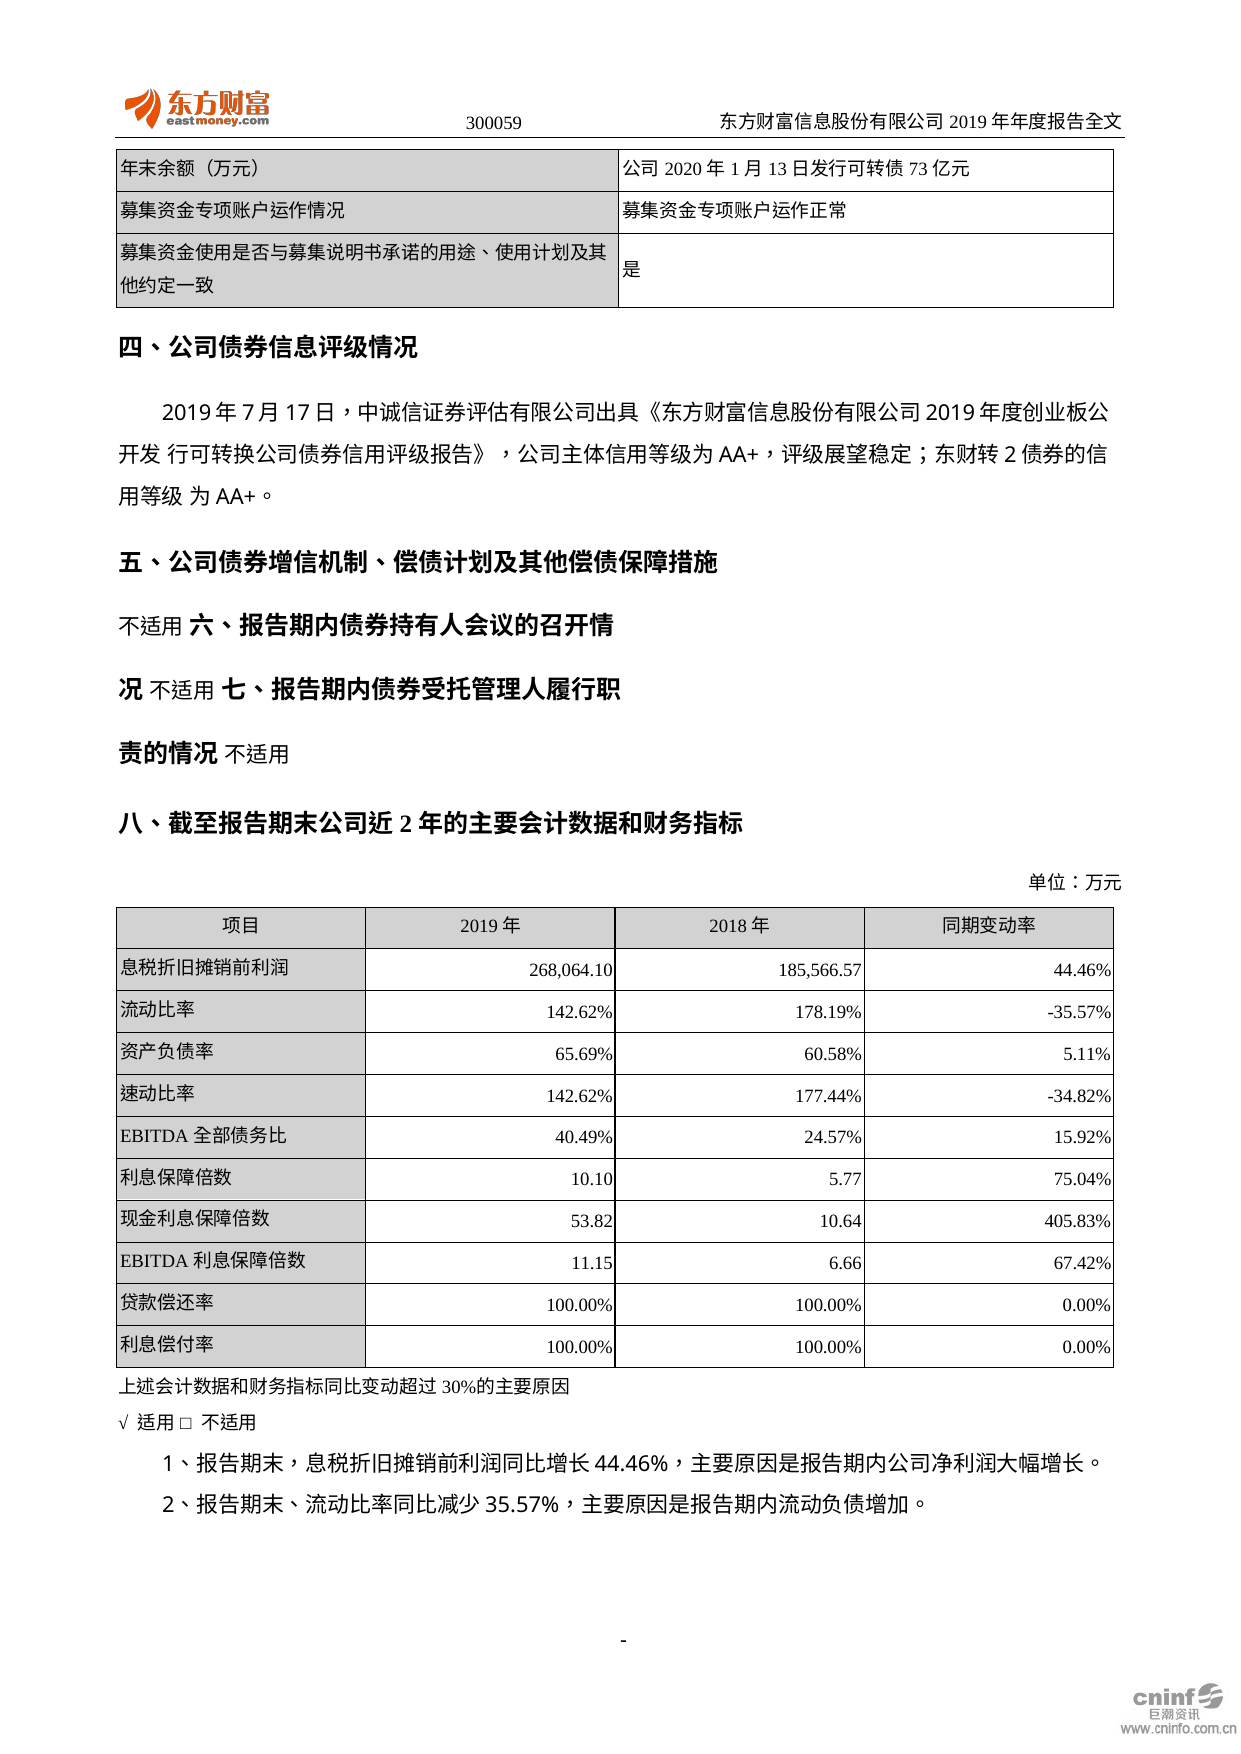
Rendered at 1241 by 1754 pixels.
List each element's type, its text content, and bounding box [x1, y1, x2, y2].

subtitle 八、截至报告期末公司近 2 年的主要会计数据和财务指标 [118, 806, 1124, 840]
text √ 适用 □ 不适用 [118, 1409, 1124, 1435]
text 1、报告期末，息税折旧摊销前利润同比增长44.46%，主要原因是报告期内公司净利润大幅增长。 [162, 1447, 1124, 1477]
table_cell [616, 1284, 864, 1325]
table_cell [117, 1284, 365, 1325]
text 不适用 六、报告期内债券持有人会议的召开情况 不适用 七、报告期内债券受托管理人履行职责的情况 不适用 [118, 607, 622, 769]
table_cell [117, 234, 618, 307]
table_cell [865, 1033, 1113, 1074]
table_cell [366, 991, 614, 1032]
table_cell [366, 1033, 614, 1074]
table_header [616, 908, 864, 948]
picture [125, 88, 269, 129]
text 2019年7月17日，中诚信证券评估有限公司出具《东方财富信息股份有限公司2019年度创业板公开发 行可转换公司债券信用评级报告》，公司主体信用等级为AA+，评级展望稳定；东财转2债券的信用等级 为AA+。 [118, 397, 1124, 511]
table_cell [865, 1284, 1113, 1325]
subtitle 五、公司债券增信机制、偿债计划及其他偿债保障措施 [118, 544, 1124, 578]
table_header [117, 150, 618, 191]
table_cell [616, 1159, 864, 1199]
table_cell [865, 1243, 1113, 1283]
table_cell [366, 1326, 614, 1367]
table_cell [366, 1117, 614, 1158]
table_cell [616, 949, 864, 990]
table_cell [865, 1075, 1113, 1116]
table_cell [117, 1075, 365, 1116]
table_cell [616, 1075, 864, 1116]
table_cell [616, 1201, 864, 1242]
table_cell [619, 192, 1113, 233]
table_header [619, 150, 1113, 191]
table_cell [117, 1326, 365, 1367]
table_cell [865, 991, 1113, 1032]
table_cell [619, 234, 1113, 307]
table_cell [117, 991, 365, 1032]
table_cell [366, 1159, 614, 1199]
text 上述会计数据和财务指标同比变动超过 30%的主要原因 [118, 1373, 1124, 1399]
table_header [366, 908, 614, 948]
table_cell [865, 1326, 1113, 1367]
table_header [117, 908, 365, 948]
text 单位：万元 [102, 869, 1122, 895]
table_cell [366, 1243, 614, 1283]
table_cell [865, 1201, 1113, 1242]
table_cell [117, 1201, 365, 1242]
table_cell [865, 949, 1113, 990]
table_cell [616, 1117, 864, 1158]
picture [1115, 1680, 1240, 1737]
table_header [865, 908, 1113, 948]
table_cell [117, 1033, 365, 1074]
text 2、报告期末、流动比率同比减少35.57%，主要原因是报告期内流动负债增加。 [162, 1489, 1124, 1519]
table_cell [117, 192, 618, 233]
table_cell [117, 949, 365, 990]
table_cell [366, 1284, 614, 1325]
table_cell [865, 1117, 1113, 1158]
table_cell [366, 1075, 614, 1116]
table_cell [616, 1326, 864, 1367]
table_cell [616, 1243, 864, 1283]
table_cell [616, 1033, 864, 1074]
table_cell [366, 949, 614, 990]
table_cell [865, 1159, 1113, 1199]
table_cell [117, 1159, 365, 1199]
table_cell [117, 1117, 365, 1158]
subtitle 四、公司债券信息评级情况 [118, 330, 1124, 364]
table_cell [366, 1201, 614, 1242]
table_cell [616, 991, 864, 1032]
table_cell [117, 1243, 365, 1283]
